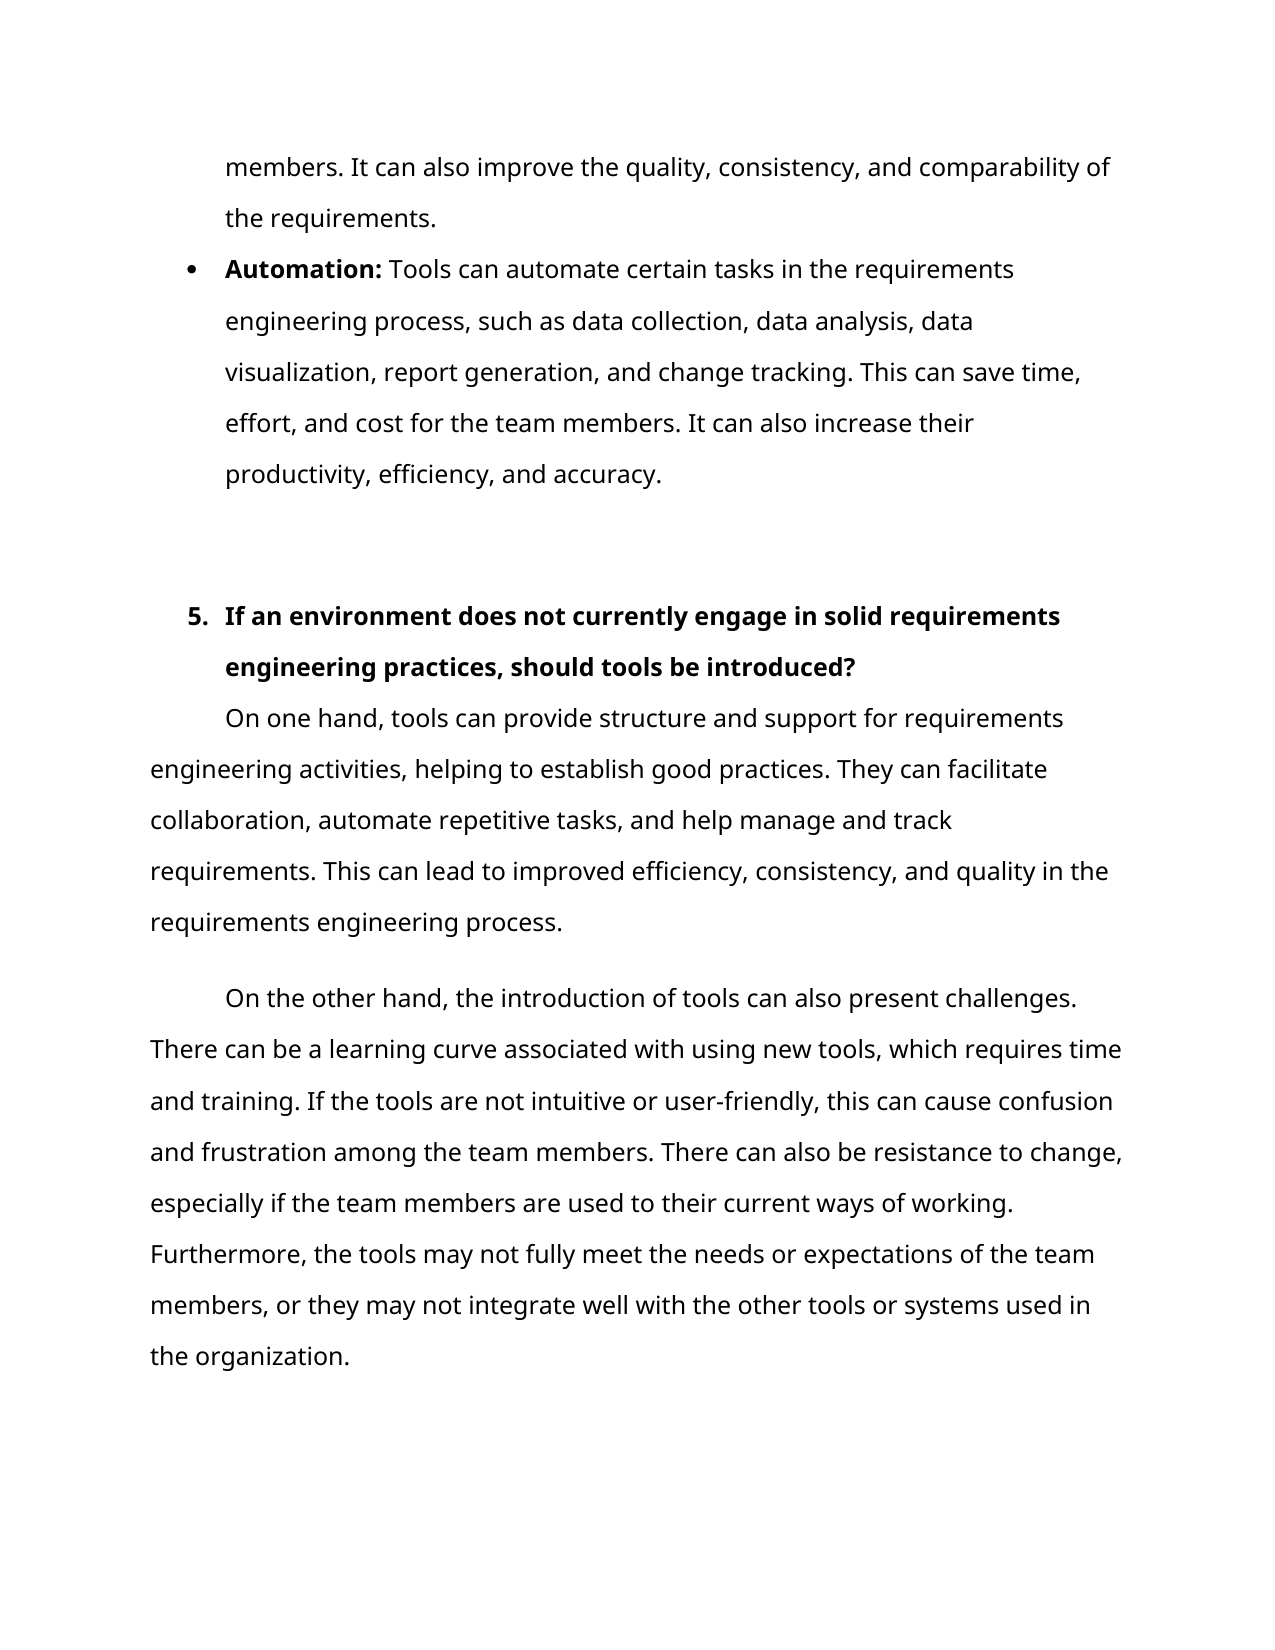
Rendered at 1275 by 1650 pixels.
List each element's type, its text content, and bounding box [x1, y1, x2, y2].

list If an environment does not currently engage in solid requirements engineering practices, should tools be introduced? [187, 599, 1125, 684]
text On the other hand, the introduction of tools can also present challenges. There can be a learning curve associated with using new tools, which requires time and training. If the tools are not intuitive or user-friendly, this can cause confusion and frustration among the team members. There can also be resistance to change, especially if the team members are used to their current ways of working. Furthermore, the tools may not fully meet the needs or expectations of the team members, or they may not integrate well with the other tools or systems used in the organization. [150, 981, 1125, 1372]
text On one hand, tools can provide structure and support for requirements engineering activities, helping to establish good practices. They can facilitate collaboration, automate repetitive tasks, and help manage and track requirements. This can lead to improved efficiency, consistency, and quality in the requirements engineering process. [150, 701, 1125, 939]
list Automation: Tools can automate certain tasks in the requirements engineering process, such as data collection, data analysis, data visualization, report generation, and change tracking. This can save time, effort, and cost for the team members. It can also increase their productivity, efficiency, and accuracy. [187, 252, 1125, 490]
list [187, 150, 1125, 235]
